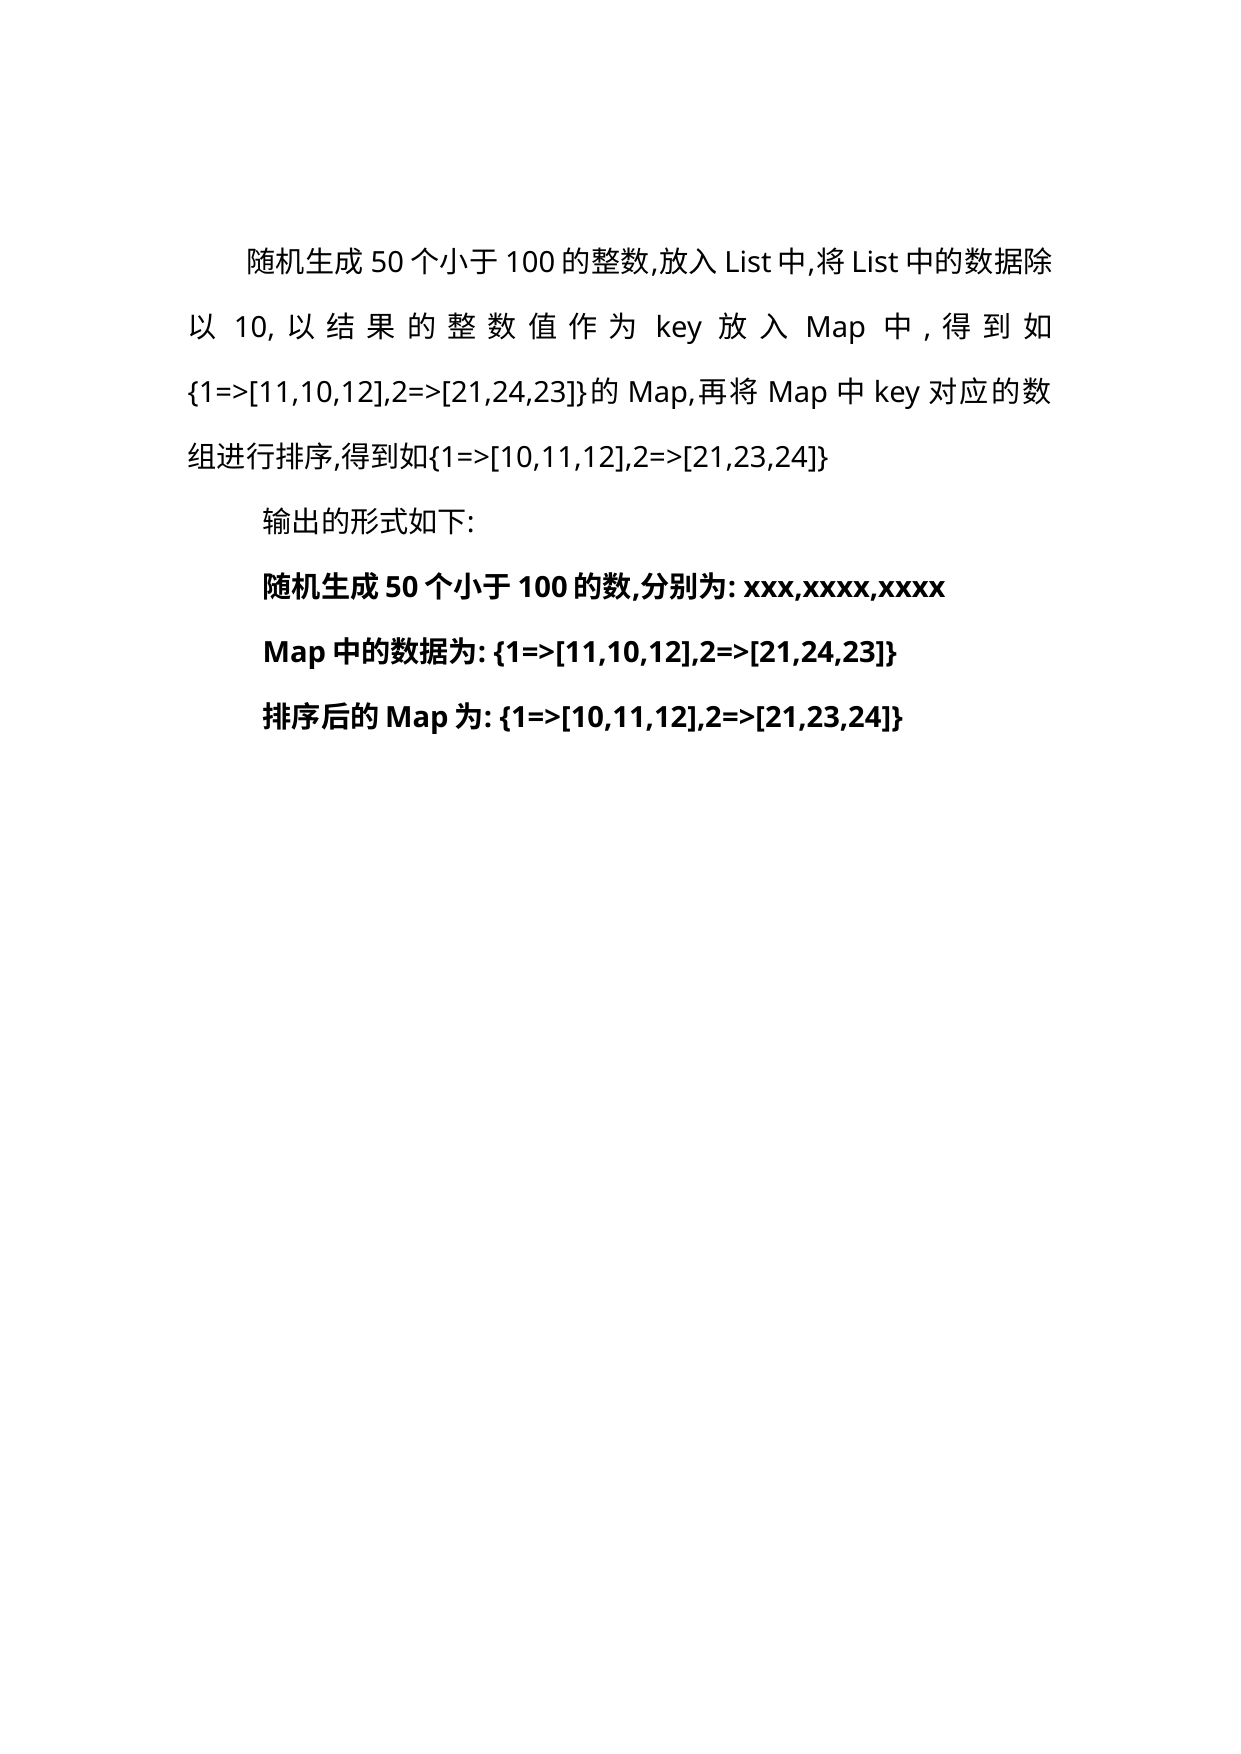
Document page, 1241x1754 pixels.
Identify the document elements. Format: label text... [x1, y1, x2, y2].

list Map中的数据为: {1=>[11,10,12],2=>[21,24,23]} [262, 617, 1053, 682]
list 随机生成50个小于100的数,分别为: xxx,xxxx,xxxx [262, 552, 1053, 617]
text 随机生成50个小于100的整数,放入List中,将List中的数据除以10,以结果的整数值作为key放入Map中,得到如{1=>[11,10,12],2=>[21,24,23]}的Map,再将Map中key对应的数组进行排序,得到如{1=>[10,11,12],2=>[21,23,24]} [187, 227, 1053, 487]
list 排序后的Map为: {1=>[10,11,12],2=>[21,23,24]} [262, 682, 1053, 747]
list 输出的形式如下: [262, 487, 1053, 552]
